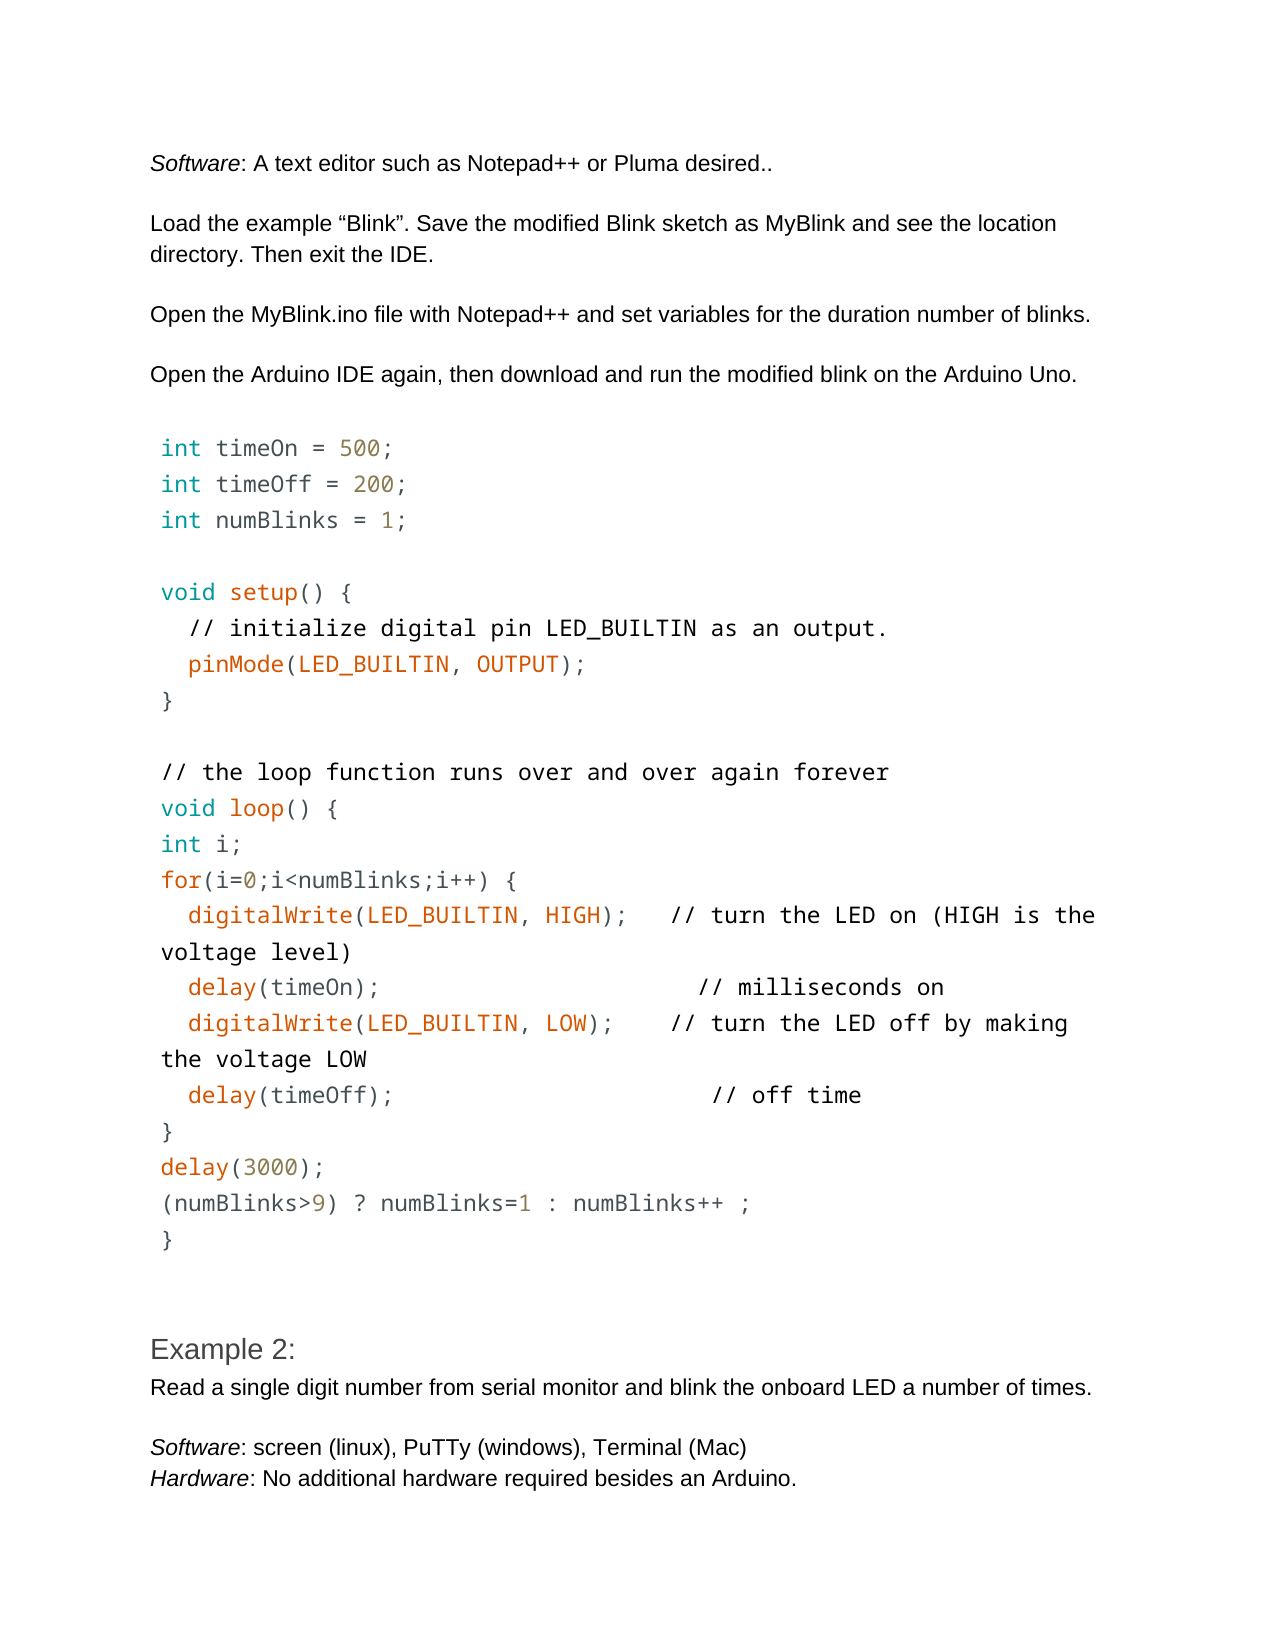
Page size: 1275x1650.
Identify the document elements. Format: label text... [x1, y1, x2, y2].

text Open the MyBlink.ino file with Notepad++ and set variables for the duration number of blinks. [150, 301, 1125, 327]
table_header int timeOn = 500; int timeOff = 200; int numBlinks = 1; void setup() { // initialize digital pin LED_BUILTIN as an output. pinMode(LED_BUILTIN, OUTPUT); } // the loop function runs over and over again forever void loop() { int i; for(i=0;i<numBlinks;i++) { digitalWrite(LED_BUILTIN, HIGH); // turn the LED on (HIGH is the voltage level) delay(timeOn); // milliseconds on digitalWrite(LED_BUILTIN, LOW); // turn the LED off by making the voltage LOW delay(timeOff); // off time } delay(3000); (numBlinks>9) ? numBlinks=1 : numBlinks++ ; } [150, 422, 1125, 1299]
text Software: A text editor such as Notepad++ or Pluma desired.. [150, 150, 1125, 176]
text Read a single digit number from serial monitor and blink the onboard LED a number of times. [150, 1374, 1125, 1400]
text Load the example “Blink”. Save the modified Blink sketch as MyBlink and see the location directory. Then exit the IDE. [150, 210, 1125, 267]
text Software: screen (linux), PuTTy (windows), Terminal (Mac) [150, 1434, 1125, 1461]
text Hardware: No additional hardware required besides an Arduino. [150, 1464, 1125, 1491]
text Open the Arduino IDE again, then download and run the modified blink on the Arduino Uno. [150, 361, 1125, 388]
subtitle Example 2: [150, 1332, 1125, 1366]
